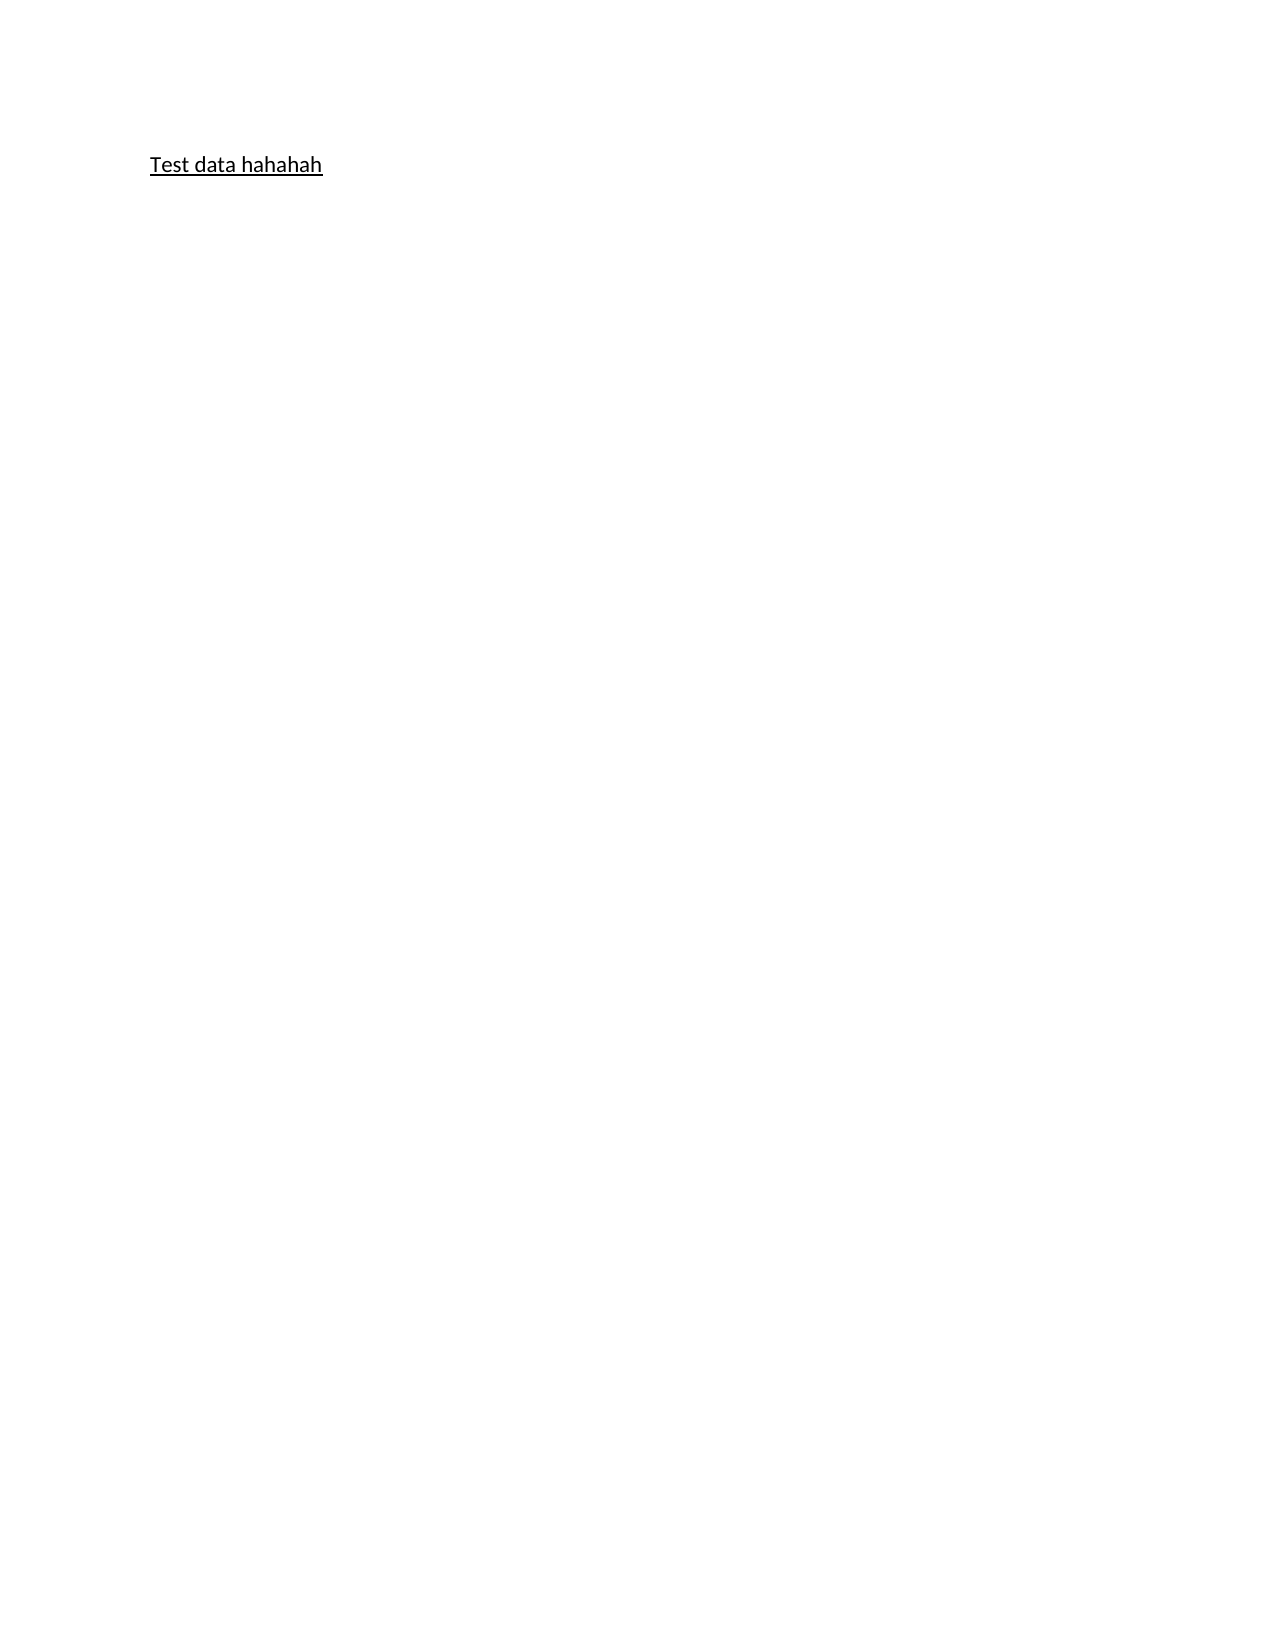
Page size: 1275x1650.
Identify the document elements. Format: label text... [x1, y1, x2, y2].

text Test data hahahah [150, 150, 1125, 178]
